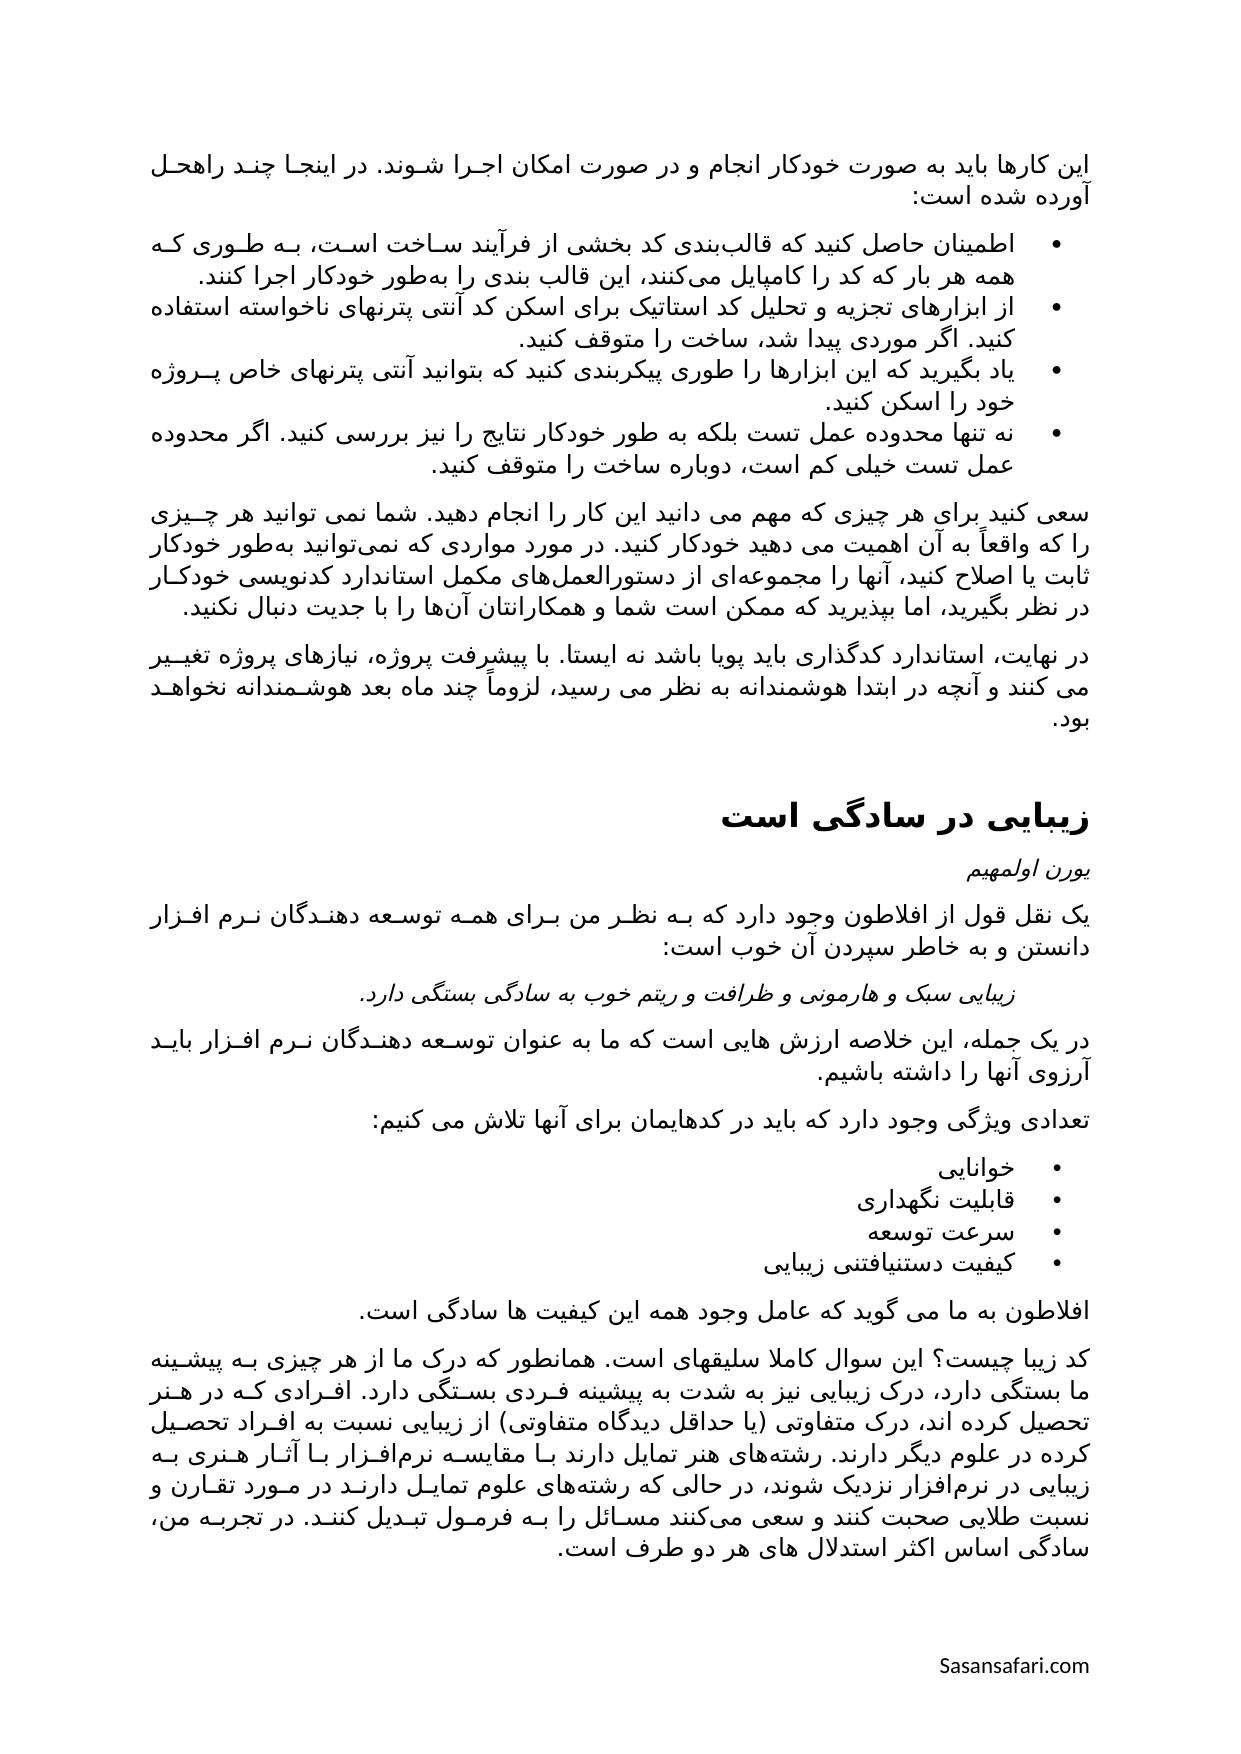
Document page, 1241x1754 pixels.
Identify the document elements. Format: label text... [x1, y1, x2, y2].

list اطمینان حاصل کنید که قالب‌بندی کد بخشی از فرآیند ساخت است، به طوری که همه هر بار که کد را کامپایل می‌کنند، این قالب بندی را به‌طور خودکار اجرا کنند. [150, 229, 1053, 290]
text سعی کنید برای هر چیزی که مهم می دانید این کار را انجام دهید. شما نمی توانید هر چیزی را که واقعاً به آن اهمیت می دهید خودکار کنید. در مورد مواردی که نمی‌توانید به‌طور خودکار ثابت یا اصلاح کنید، آنها را مجموعه‌ای از دستورالعمل‌های مکمل استاندارد کدنویسی خودکار در نظر بگیرید، اما بپذیرید که ممکن است شما و همکارانتان آن‌ها را با جدیت دنبال نکنید. [150, 498, 1090, 621]
list یاد بگیرید که این ابزارها را طوری پیکربندی کنید که بتوانید آنتی پترنهای خاص پروژه خود را اسکن کنید. [150, 355, 1053, 416]
text کد زیبا چیست؟ این سوال کاملا سلیقهای است. همانطور که درک ما از هر چیزی به پیشینه ما بستگی دارد، درک زیبایی نیز به شدت به پیشینه فردی بستگی دارد. افرادی که در هنر تحصیل کرده اند، درک متفاوتی (یا حداقل دیدگاه متفاوتی) از زیبایی نسبت به افراد تحصیل کرده در علوم دیگر دارند. رشته‌های هنر تمایل دارند با مقایسه نرم‌افزار با آثار هنری به زیبایی در نرم‌افزار نزدیک شوند، در حالی که رشته‌های علوم تمایل دارند در مورد تقارن و نسبت طلایی صحبت کنند و سعی می‌کنند مسائل را به فرمول تبدیل کنند. در تجربه من، سادگی اساس اکثر استدلال های هر دو طرف است. [150, 1345, 1090, 1563]
text یورن اولمهیم [150, 855, 1090, 882]
list سرعت توسعه [150, 1217, 1053, 1246]
list قابلیت نگهداری [150, 1185, 1053, 1214]
text یک نقل قول از افلاطون وجود دارد که به نظر من برای همه توسعه دهندگان نرم افزار دانستن و به خاطر سپردن آن خوب است: [150, 901, 1090, 961]
list از ابزارهای تجزیه و تحلیل کد استاتیک برای اسکن کد آنتی پترنهای ناخواسته استفاده کنید. اگر موردی پیدا شد، ساخت را متوقف کنید. [150, 292, 1053, 353]
list کیفیت دستنیافتنی زیبایی [150, 1248, 1053, 1278]
text در نهایت، استاندارد کدگذاری باید پویا باشد نه ایستا. با پیشرفت پروژه، نیازهای پروژه تغییر می کنند و آنچه در ابتدا هوشمندانه به نظر می رسید، لزوماً چند ماه بعد هوشمندانه نخواهد بود. [150, 640, 1090, 732]
text تعدادی ویژگی وجود دارد که باید در کدهایمان برای آنها تلاش می کنیم: [150, 1105, 1090, 1134]
list نه تنها محدوده عمل تست بلکه به طور خودکار نتایج را نیز بررسی کنید. اگر محدوده عمل تست خیلی کم است، دوباره ساخت را متوقف کنید. [150, 418, 1053, 479]
text زیبایی در سادگی است [150, 797, 1090, 835]
list خوانایی [150, 1153, 1053, 1183]
text در یک جمله، این خلاصه ارزش هایی است که ما به عنوان توسعه دهندگان نرم افزار باید آرزوی آنها را داشته باشیم. [150, 1026, 1090, 1086]
text افلاطون به ما می گوید که عامل وجود همه این کیفیت ها سادگی است. [150, 1297, 1090, 1326]
text زیبایی سبک و هارمونی و ظرافت و ریتم خوب به سادگی بستگی دارد. [150, 980, 1090, 1007]
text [150, 150, 1090, 211]
